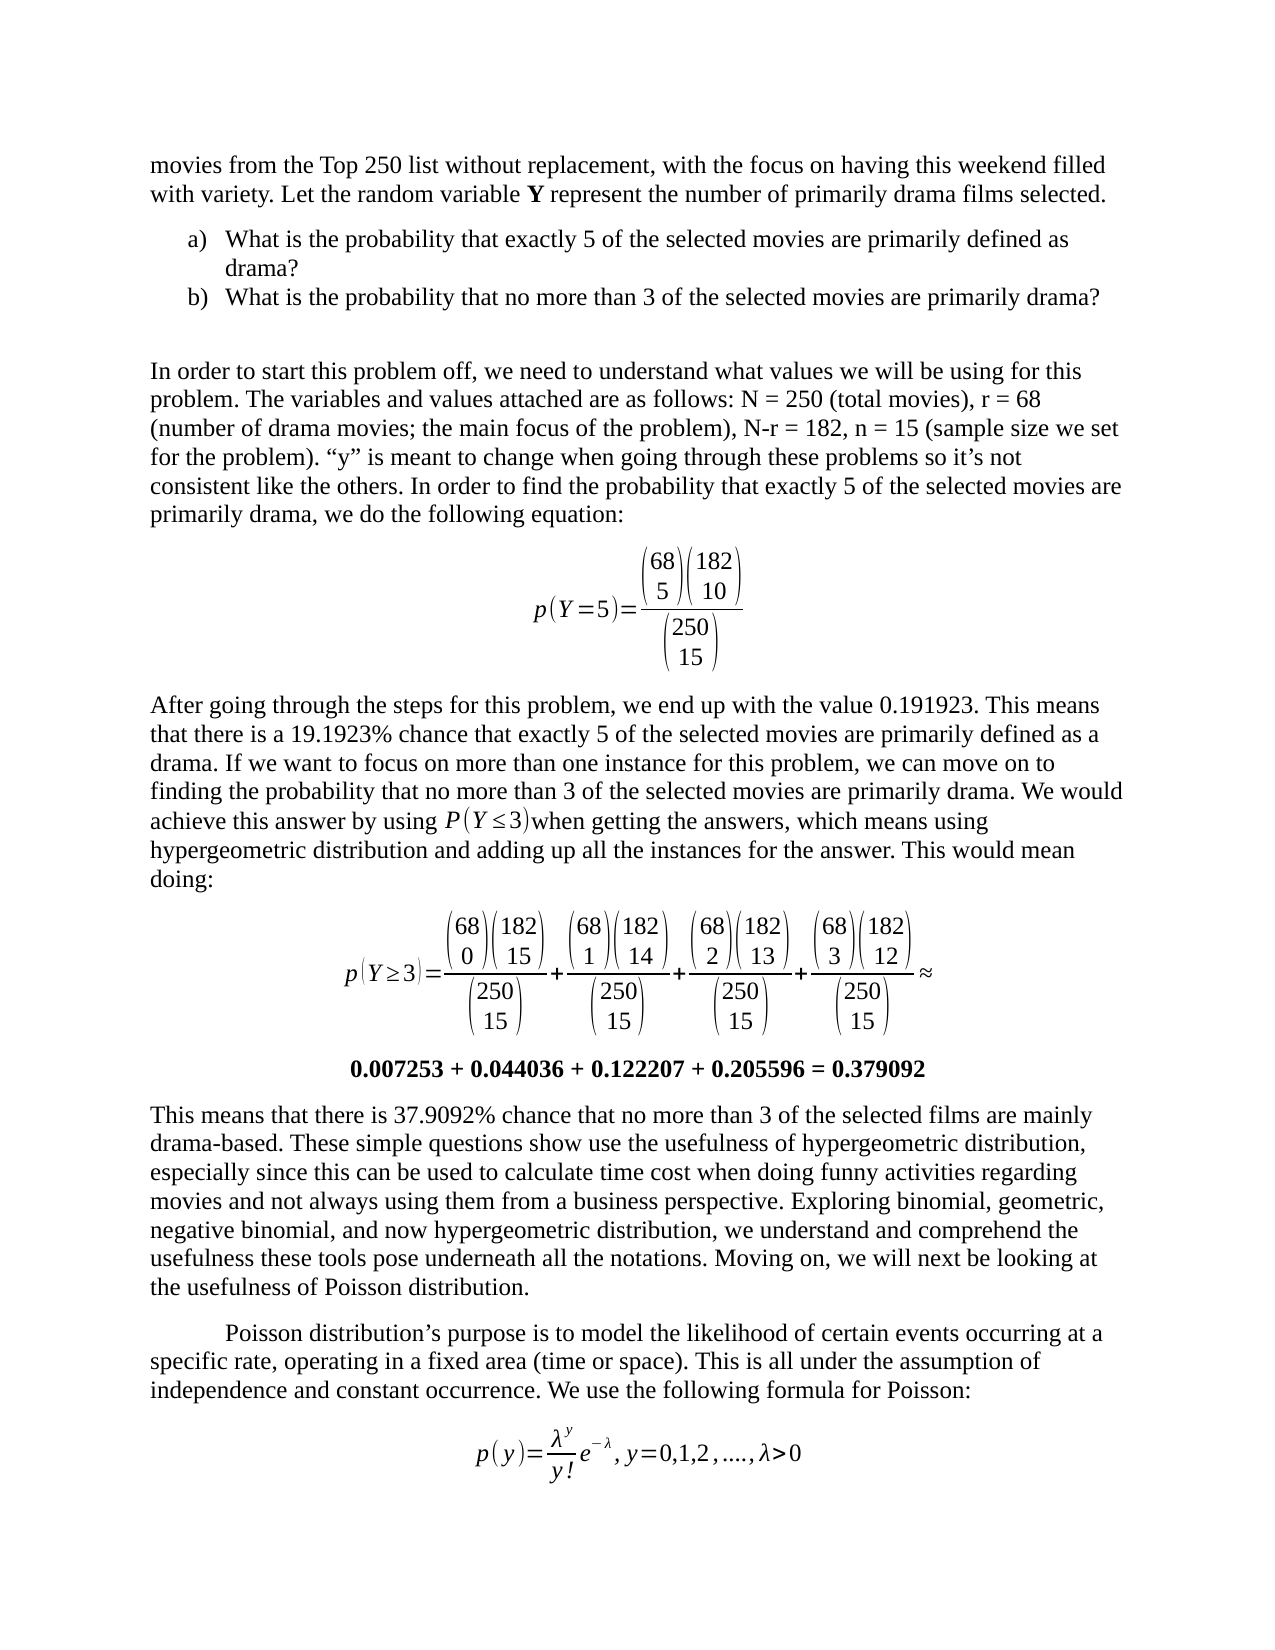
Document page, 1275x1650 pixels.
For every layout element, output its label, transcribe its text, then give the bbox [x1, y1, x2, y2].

list What is the probability that exactly 5 of the selected movies are primarily defined as drama? [187, 224, 1125, 282]
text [150, 150, 1125, 207]
text This means that there is 37.9092% chance that no more than 3 of the selected films are mainly drama-based. These simple questions show use the usefulness of hypergeometric distribution, especially since this can be used to calculate time cost when doing funny activities regarding movies and not always using them from a business perspective. Exploring binomial, geometric, negative binomial, and now hypergeometric distribution, we understand and comprehend the usefulness these tools pose underneath all the notations. Moving on, we will next be looking at the usefulness of Poisson distribution. [150, 1100, 1125, 1301]
text After going through the steps for this problem, we end up with the value 0.191923. This means that there is a 19.1923% chance that exactly 5 of the selected movies are primarily defined as a drama. If we want to focus on more than one instance for this problem, we can move on to finding the probability that no more than 3 of the selected movies are primarily drama. We would achieve this answer by using when getting the answers, which means using hypergeometric distribution and adding up all the instances for the answer. This would mean doing: [150, 690, 1125, 893]
text 0.007253 + 0.044036 + 0.122207 + 0.205596 = 0.379092 [150, 1054, 1125, 1083]
text In order to start this problem off, we need to understand what values we will be using for this problem. The variables and values attached are as follows: N = 250 (total movies), r = 68 (number of drama movies; the main focus of the problem), N-r = 182, n = 15 (sample size we set for the problem). “y” is meant to change when going through these problems so it’s not consistent like the others. In order to find the probability that exactly 5 of the selected movies are primarily drama, we do the following equation: [150, 356, 1125, 528]
list What is the probability that no more than 3 of the selected movies are primarily drama? [187, 282, 1125, 310]
text Poisson distribution’s purpose is to model the likelihood of certain events occurring at a specific rate, operating in a fixed area (time or space). This is all under the assumption of independence and constant occurrence. We use the following formula for Poisson: [150, 1318, 1125, 1404]
